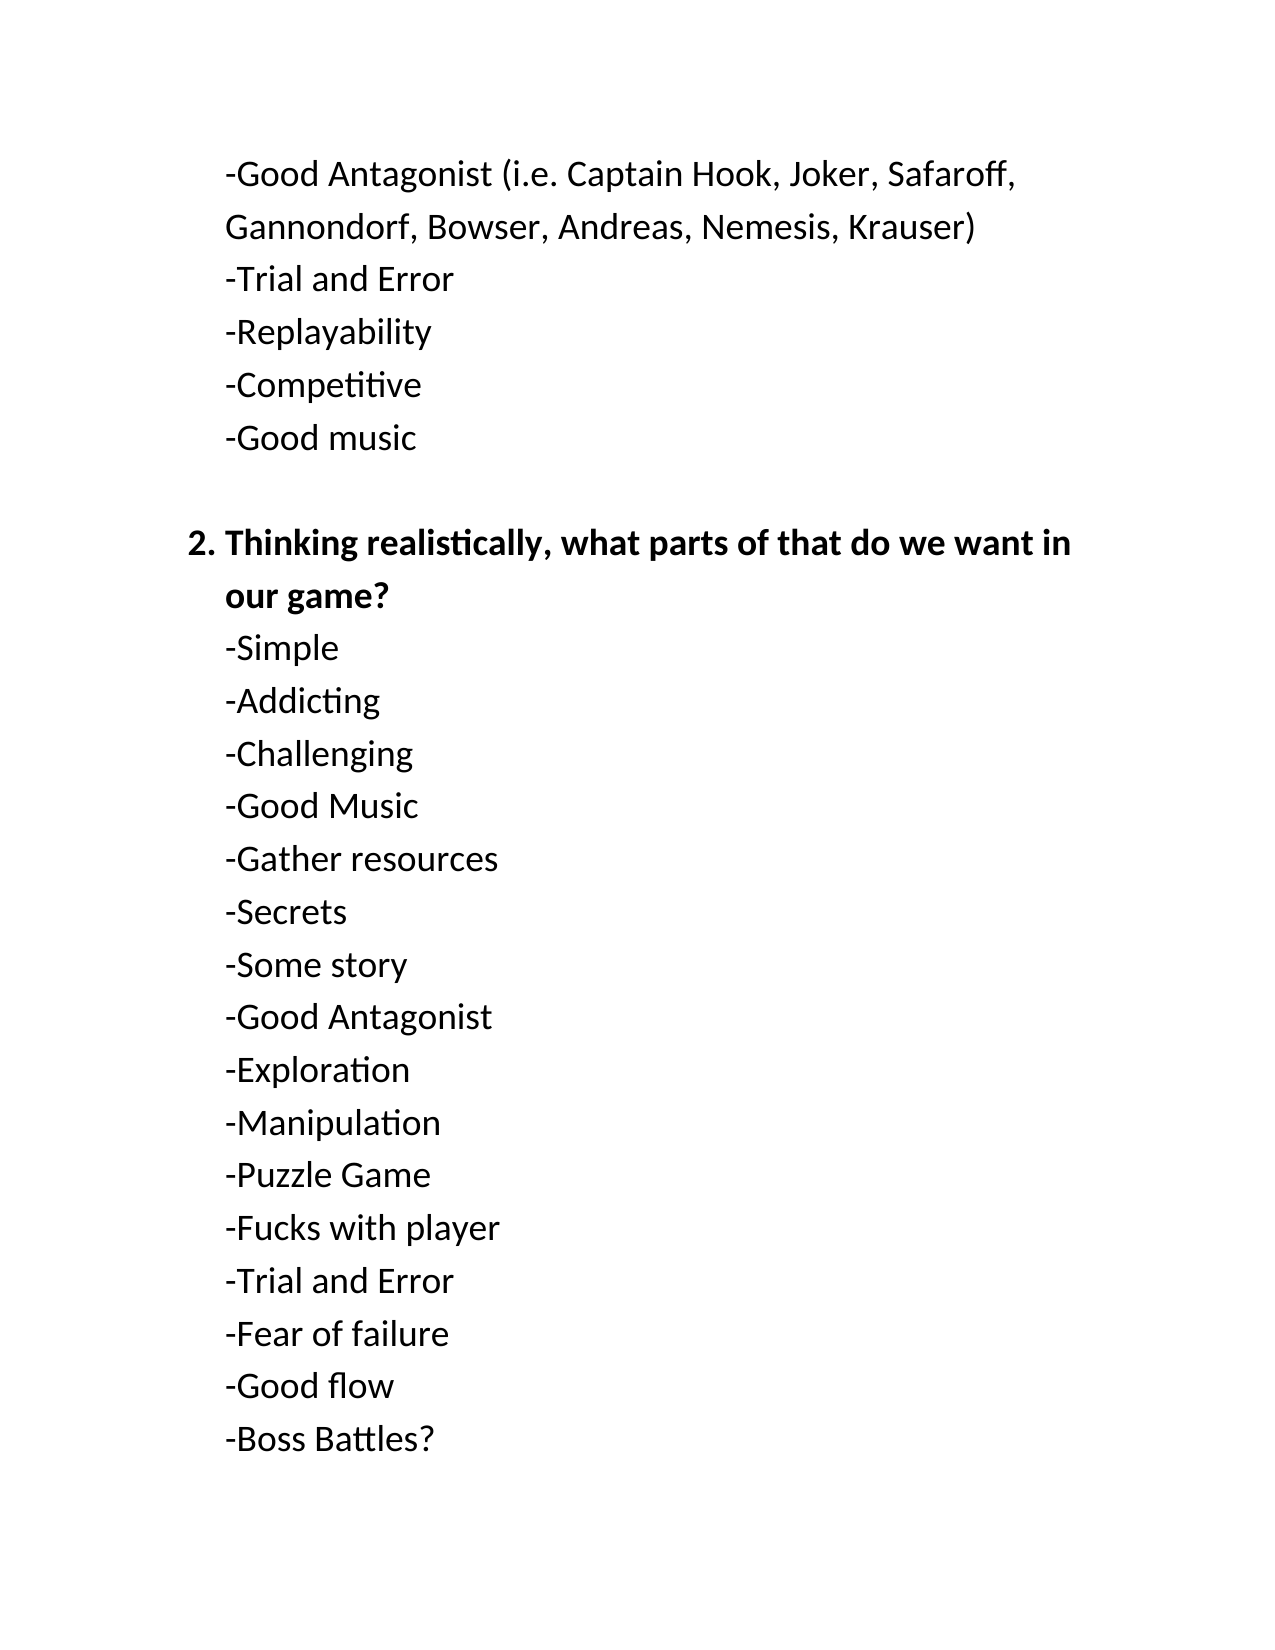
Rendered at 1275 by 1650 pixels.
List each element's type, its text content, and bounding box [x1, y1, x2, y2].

text -Boss Battles? [225, 1415, 1125, 1461]
text -Fucks with player [225, 1204, 1125, 1250]
text -Gather resources [225, 835, 1125, 881]
text -Some story [225, 941, 1125, 986]
text -Replayability [225, 308, 1125, 354]
text -Simple [225, 624, 1125, 670]
text -Competitive [225, 361, 1125, 407]
list Thinking realistically, what parts of that do we want in our game? [187, 519, 1125, 617]
text -Addicting [225, 677, 1125, 723]
text -Secrets [225, 888, 1125, 934]
text -Good Antagonist (i.e. Captain Hook, Joker, Safaroff, Gannondorf, Bowser, Andreas, Nemesis, Krauser) [225, 150, 1125, 248]
text -Exploration [225, 1046, 1125, 1092]
text -Good music [225, 413, 1125, 459]
text -Challenging [225, 730, 1125, 776]
text -Manipulation [225, 1099, 1125, 1144]
text -Trial and Error [225, 1257, 1125, 1303]
text -Fear of failure [225, 1309, 1125, 1355]
text -Puzzle Game [225, 1151, 1125, 1197]
text -Good Antagonist [225, 993, 1125, 1039]
text -Good flow [225, 1362, 1125, 1408]
text -Good Music [225, 782, 1125, 828]
text -Trial and Error [225, 255, 1125, 301]
